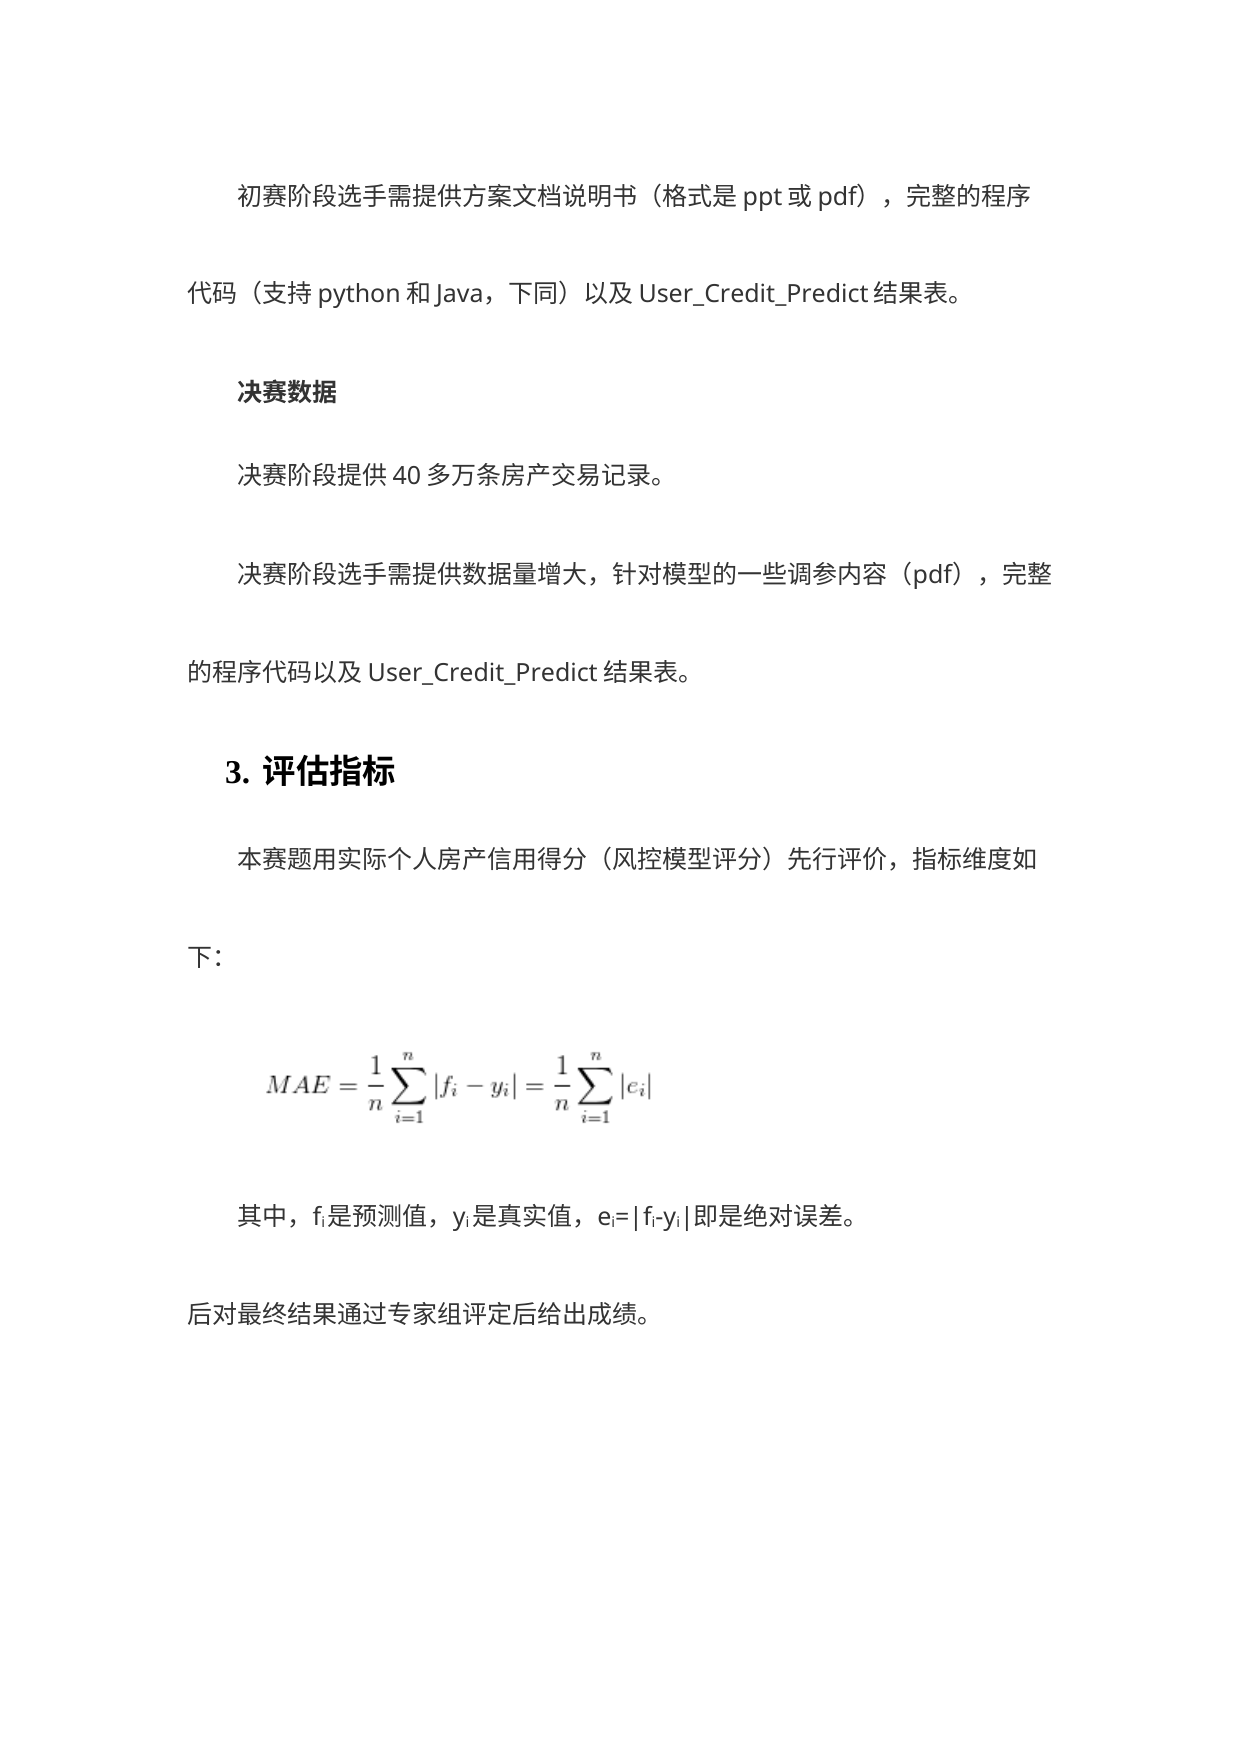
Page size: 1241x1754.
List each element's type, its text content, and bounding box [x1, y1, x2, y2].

text 决赛数据 [187, 358, 1053, 423]
text 决赛阶段选手需提供数据量增大，针对模型的一些调参内容（pdf），完整的程序代码以及User_Credit_Predict结果表。 [187, 540, 1053, 703]
list 评估指标 [225, 736, 1053, 801]
text 决赛阶段提供40多万条房产交易记录。 [187, 441, 1053, 506]
text 后对最终结果通过专家组评定后给出成绩。 [187, 1280, 1053, 1345]
text 其中，fi是预测值，yi是真实值，ei=|fi-yi|即是绝对误差。 [187, 1182, 1053, 1247]
text 本赛题用实际个人房产信用得分（风控模型评分）先行评价，指标维度如下： [187, 825, 1053, 988]
text 初赛阶段选手需提供方案文档说明书（格式是ppt或pdf），完整的程序代码（支持python和Java，下同）以及User_Credit_Predict结果表。 [187, 162, 1053, 324]
picture [240, 1021, 654, 1131]
